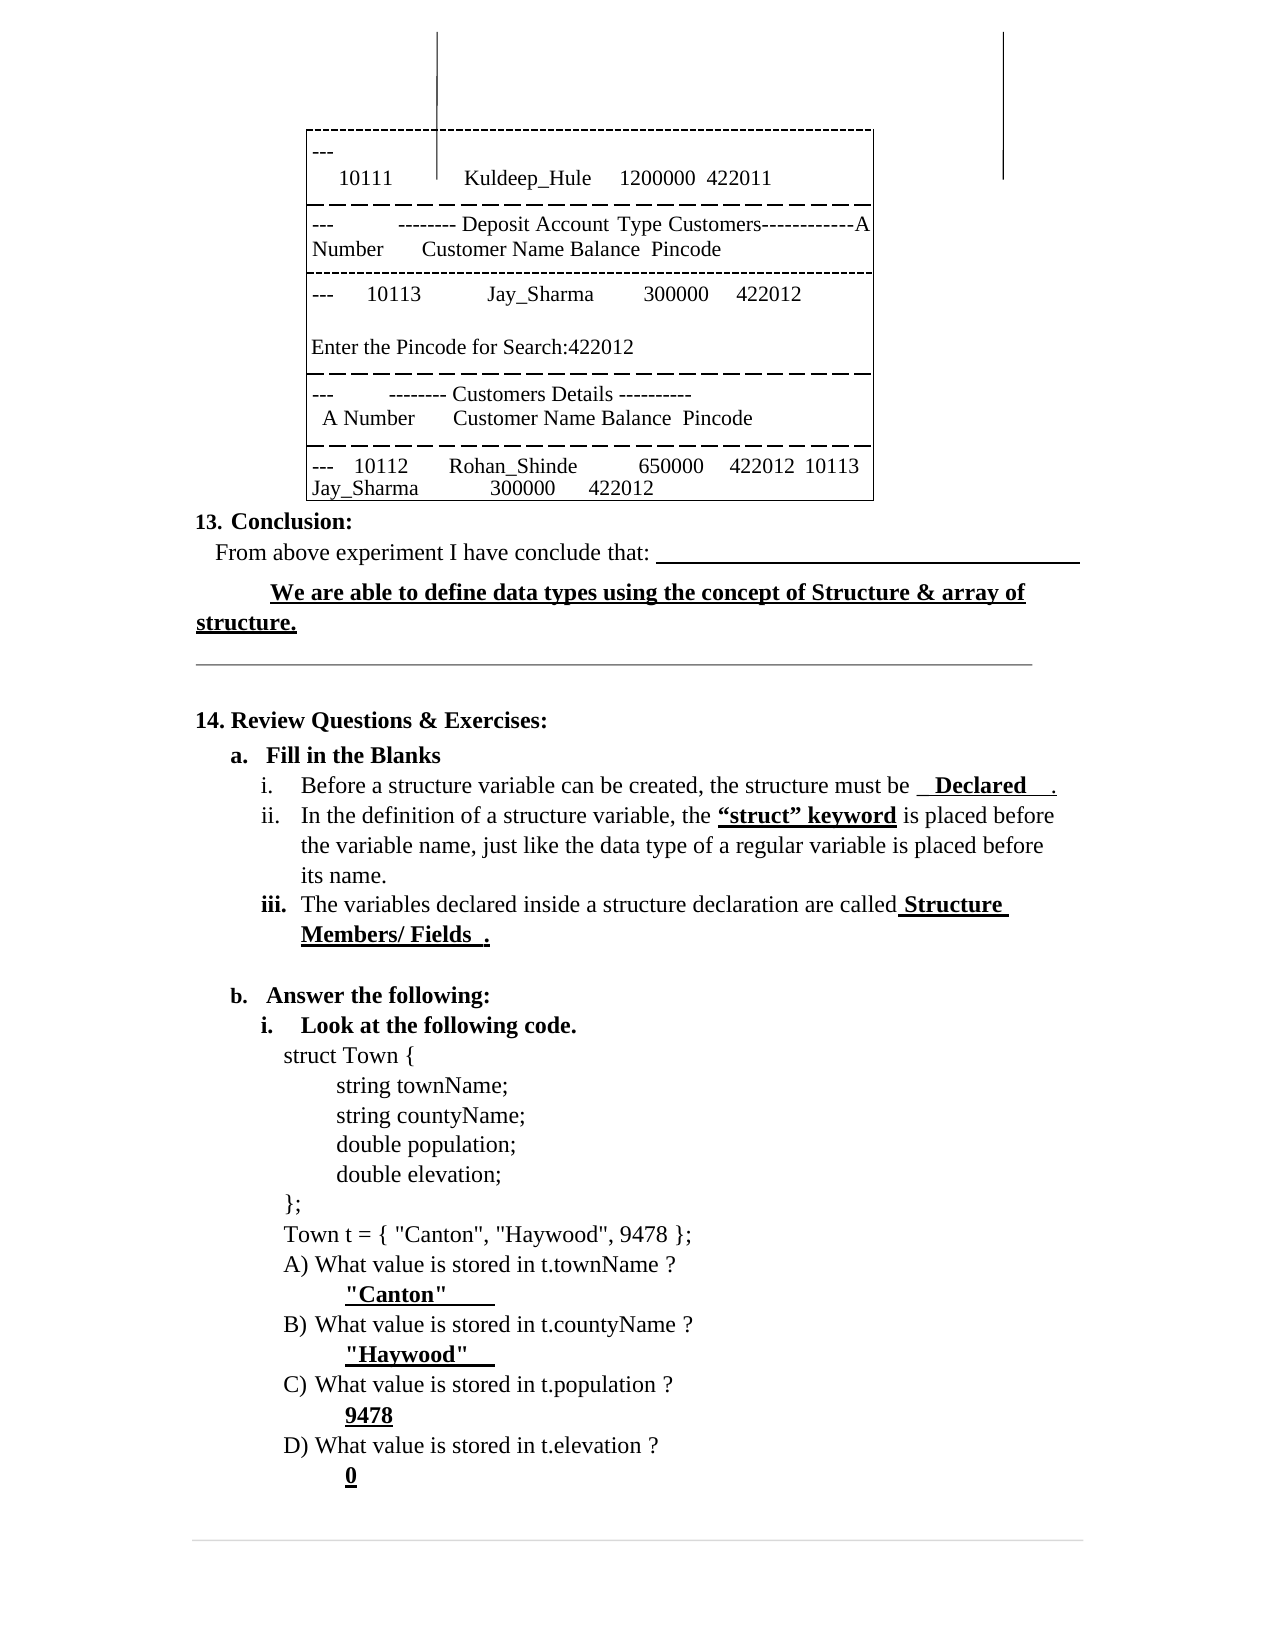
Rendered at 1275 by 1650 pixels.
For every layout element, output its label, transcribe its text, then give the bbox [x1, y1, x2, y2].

subtitle Conclusion: [195, 507, 1185, 534]
text Town t = { "Canton", "Haywood", 9478 }; [283, 1220, 1185, 1248]
text 0 [345, 1461, 1185, 1488]
text "Canton" [345, 1280, 1185, 1307]
list Before a structure variable can be created, the structure must be _ Declared . [261, 771, 1185, 799]
list What value is stored in t.townName ? [283, 1250, 1185, 1277]
list The variables declared inside a structure declaration are called Structure Members/ Fields . [261, 890, 1021, 948]
list What value is stored in t.elevation ? [283, 1431, 1185, 1458]
table_cell --- 10112 Rohan_Shinde 650000 422012 10113 Jay_Sharma 300000 422012 [307, 445, 873, 500]
text string townName; string countyName; double population; double elevation; [336, 1071, 561, 1188]
text }; [283, 1190, 1185, 1217]
list What value is stored in t.countyName ? [283, 1310, 1185, 1337]
subtitle Answer the following: [230, 981, 1185, 1008]
table_cell --- -------- Customers Details ---------- A Number Customer Name Balance Pincode [307, 373, 873, 444]
table_cell --- 10113 Jay_Sharma 300000 422012 Enter the Pincode for Search:422012 [307, 272, 873, 373]
text From above experiment I have conclude that: [215, 538, 1185, 566]
list Review Questions & Exercises: [195, 706, 1185, 733]
table_header --- 10111 Kuldeep_Hule 1200000 422011 [307, 129, 873, 204]
list Look at the following code. [261, 1011, 1185, 1038]
text We are able to define data types using the concept of Structure & array of structure. [196, 578, 1082, 635]
list What value is stored in t.population ? [283, 1371, 1185, 1398]
text struct Town { [283, 1041, 1185, 1069]
text "Haywood" [345, 1340, 1185, 1368]
list In the definition of a structure variable, the “struct” keyword is placed before the variable name, just like the data type of a regular variable is placed before its name. [261, 801, 1073, 888]
list Fill in the Blanks [230, 741, 1185, 768]
text 9478 [345, 1401, 1185, 1428]
table_cell --- -------- Deposit Account Type Customers A Number Customer Name Balance Pincode [307, 204, 873, 272]
